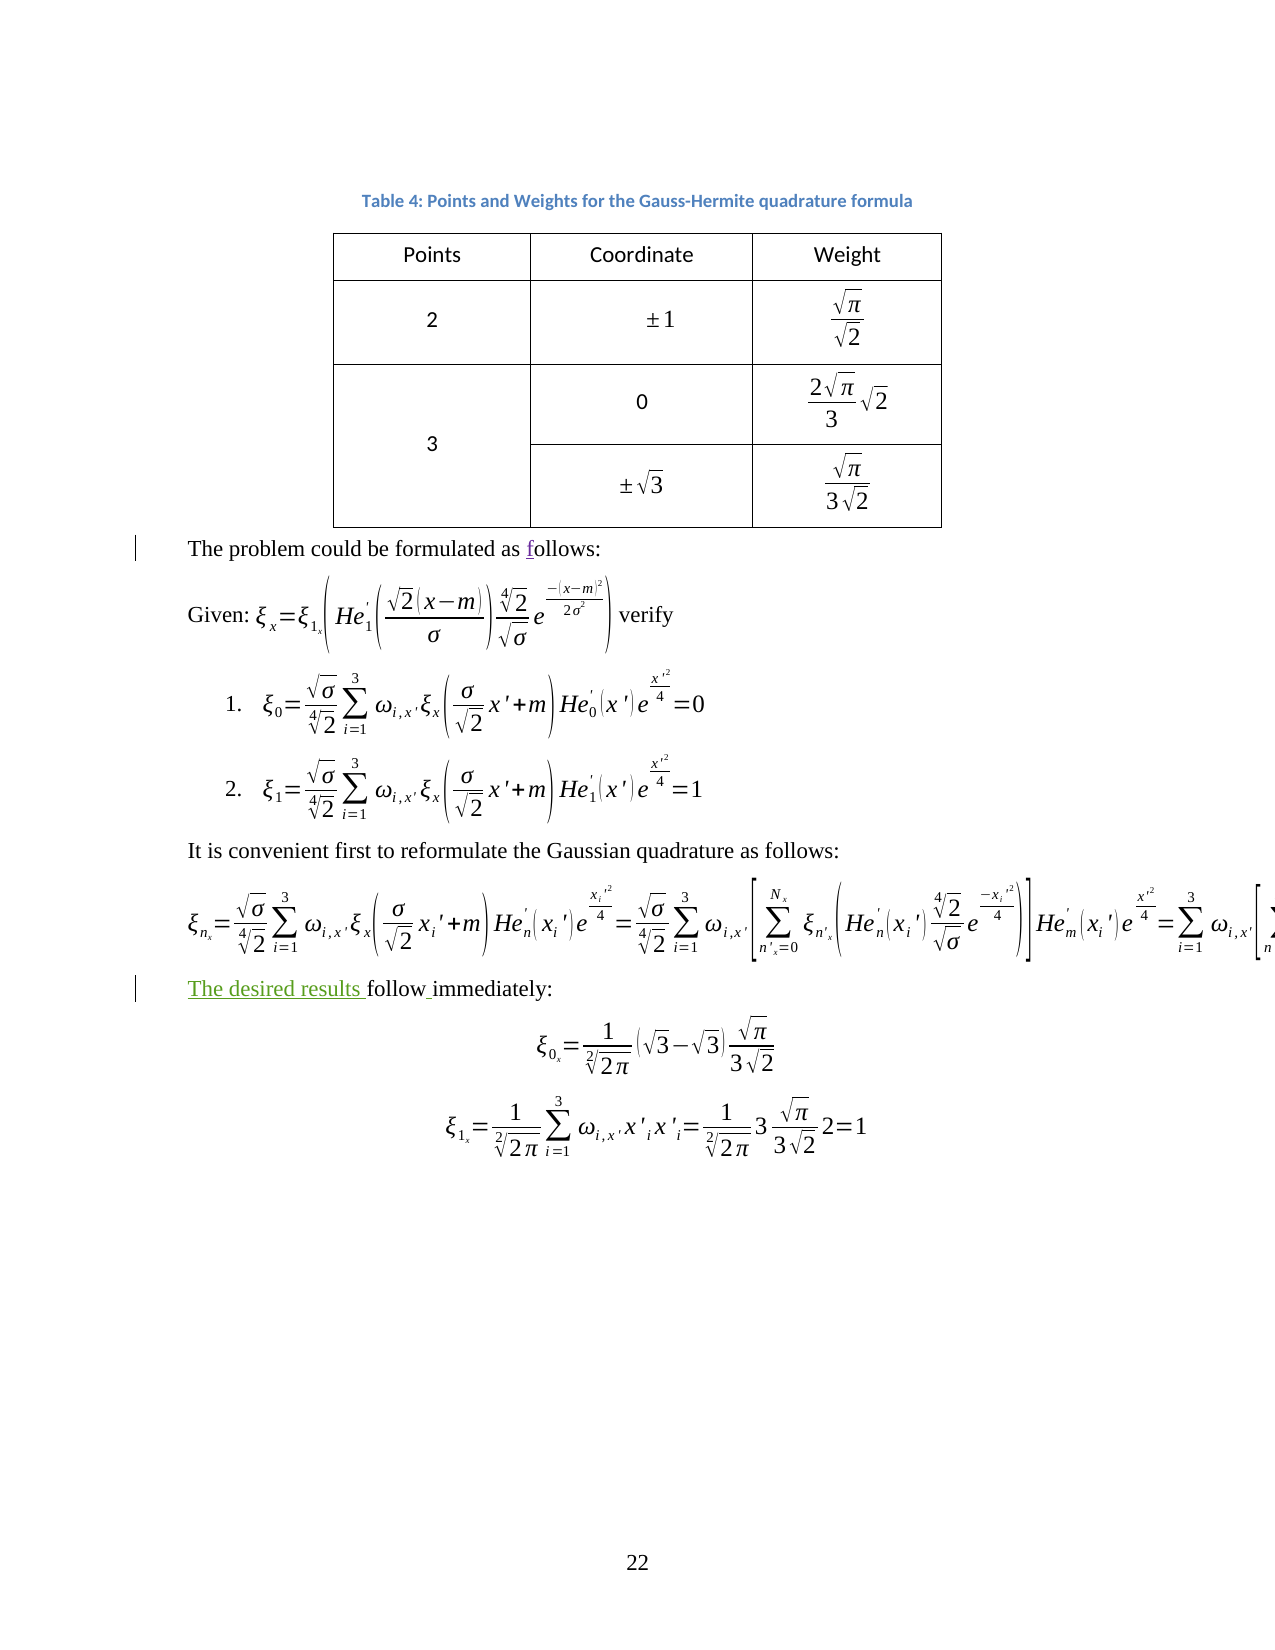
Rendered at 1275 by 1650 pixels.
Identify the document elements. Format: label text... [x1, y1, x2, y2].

text The problem could be formulated as ollows: [150, 534, 1125, 561]
table_header Coordinate [531, 234, 752, 280]
table_cell [531, 281, 752, 363]
text It is convenient first to reformulate the Gaussian quadrature as follows: [150, 837, 1125, 864]
text followimmediately: [150, 975, 1125, 1002]
table_cell [753, 445, 941, 527]
table_header Weight [753, 234, 941, 280]
text Table 4: Points and Weights for the Gauss-Hermite quadrature formula [150, 189, 1125, 212]
table_cell 3 [334, 365, 530, 527]
table_cell 2 [334, 281, 530, 363]
table_cell [753, 365, 941, 444]
table_cell [531, 445, 752, 527]
text Given: verify [150, 573, 1125, 655]
table_cell [753, 281, 941, 363]
table_header Points [334, 234, 530, 280]
table_cell 0 [531, 365, 752, 444]
